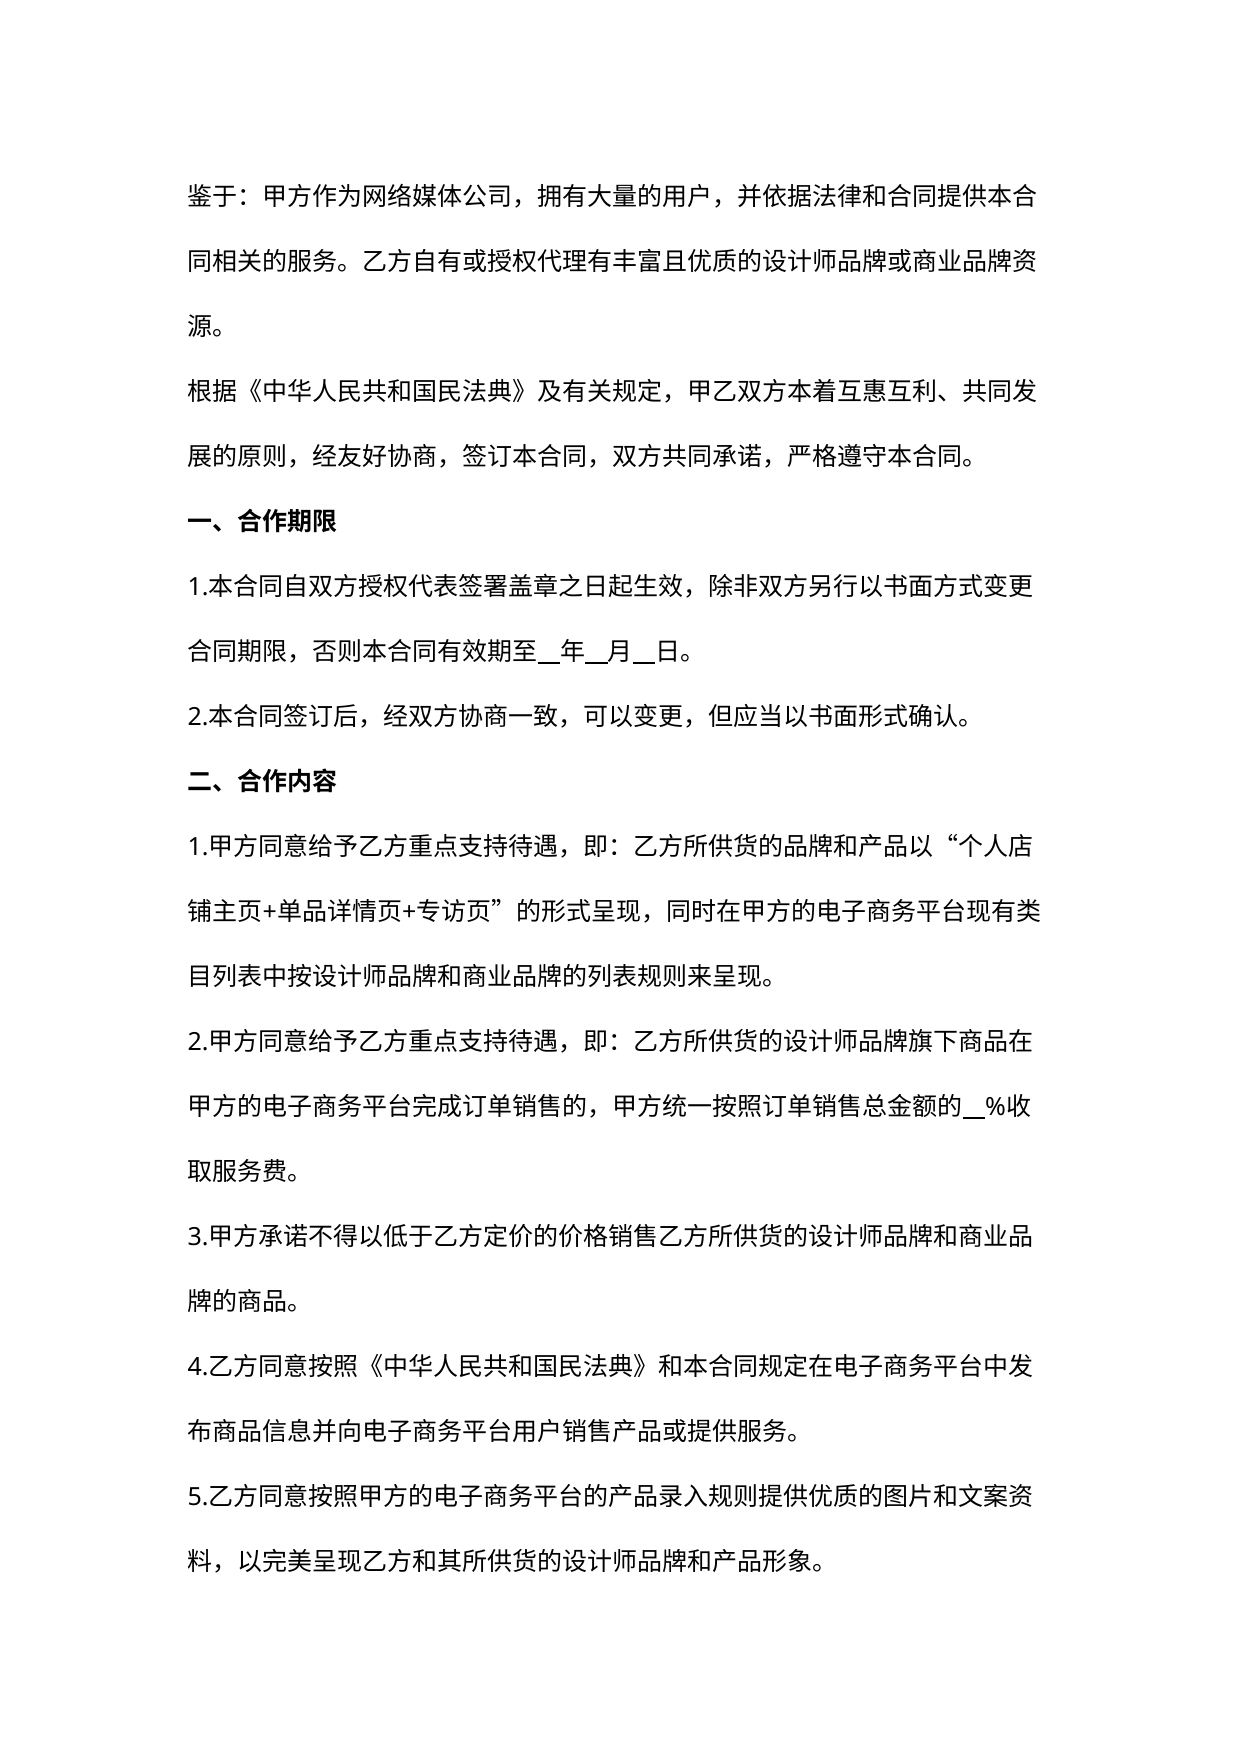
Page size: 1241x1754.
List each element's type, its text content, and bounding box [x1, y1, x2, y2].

text 2.甲方同意给予乙方重点支持待遇，即：乙方所供货的设计师品牌旗下商品在甲方的电子商务平台完成订单销售的，甲方统一按照订单销售总金额的 %收取服务费。 [187, 1007, 1053, 1202]
text 4.乙方同意按照《中华人民共和国民法典》和本合同规定在电子商务平台中发布商品信息并向电子商务平台用户销售产品或提供服务。 [187, 1332, 1053, 1462]
text 1.甲方同意给予乙方重点支持待遇，即：乙方所供货的品牌和产品以“个人店铺主页+单品详情页+专访页”的形式呈现，同时在甲方的电子商务平台现有类目列表中按设计师品牌和商业品牌的列表规则来呈现。 [187, 812, 1053, 1007]
subtitle 一、合作期限 [187, 487, 1053, 552]
text 根据《中华人民共和国民法典》及有关规定，甲乙双方本着互惠互利、共同发展的原则，经友好协商，签订本合同，双方共同承诺，严格遵守本合同。 [187, 357, 1053, 487]
text 2.本合同签订后，经双方协商一致，可以变更，但应当以书面形式确认。 [187, 682, 1053, 747]
text 5.乙方同意按照甲方的电子商务平台的产品录入规则提供优质的图片和文案资料，以完美呈现乙方和其所供货的设计师品牌和产品形象。 [187, 1462, 1053, 1592]
text 3.甲方承诺不得以低于乙方定价的价格销售乙方所供货的设计师品牌和商业品牌的商品。 [187, 1202, 1053, 1332]
subtitle 二、合作内容 [187, 747, 1053, 812]
text 鉴于：甲方作为网络媒体公司，拥有大量的用户，并依据法律和合同提供本合同相关的服务。乙方自有或授权代理有丰富且优质的设计师品牌或商业品牌资源。 [187, 162, 1053, 357]
text 1.本合同自双方授权代表签署盖章之日起生效，除非双方另行以书面方式变更合同期限，否则本合同有效期至 年 月 日。 [187, 552, 1053, 682]
